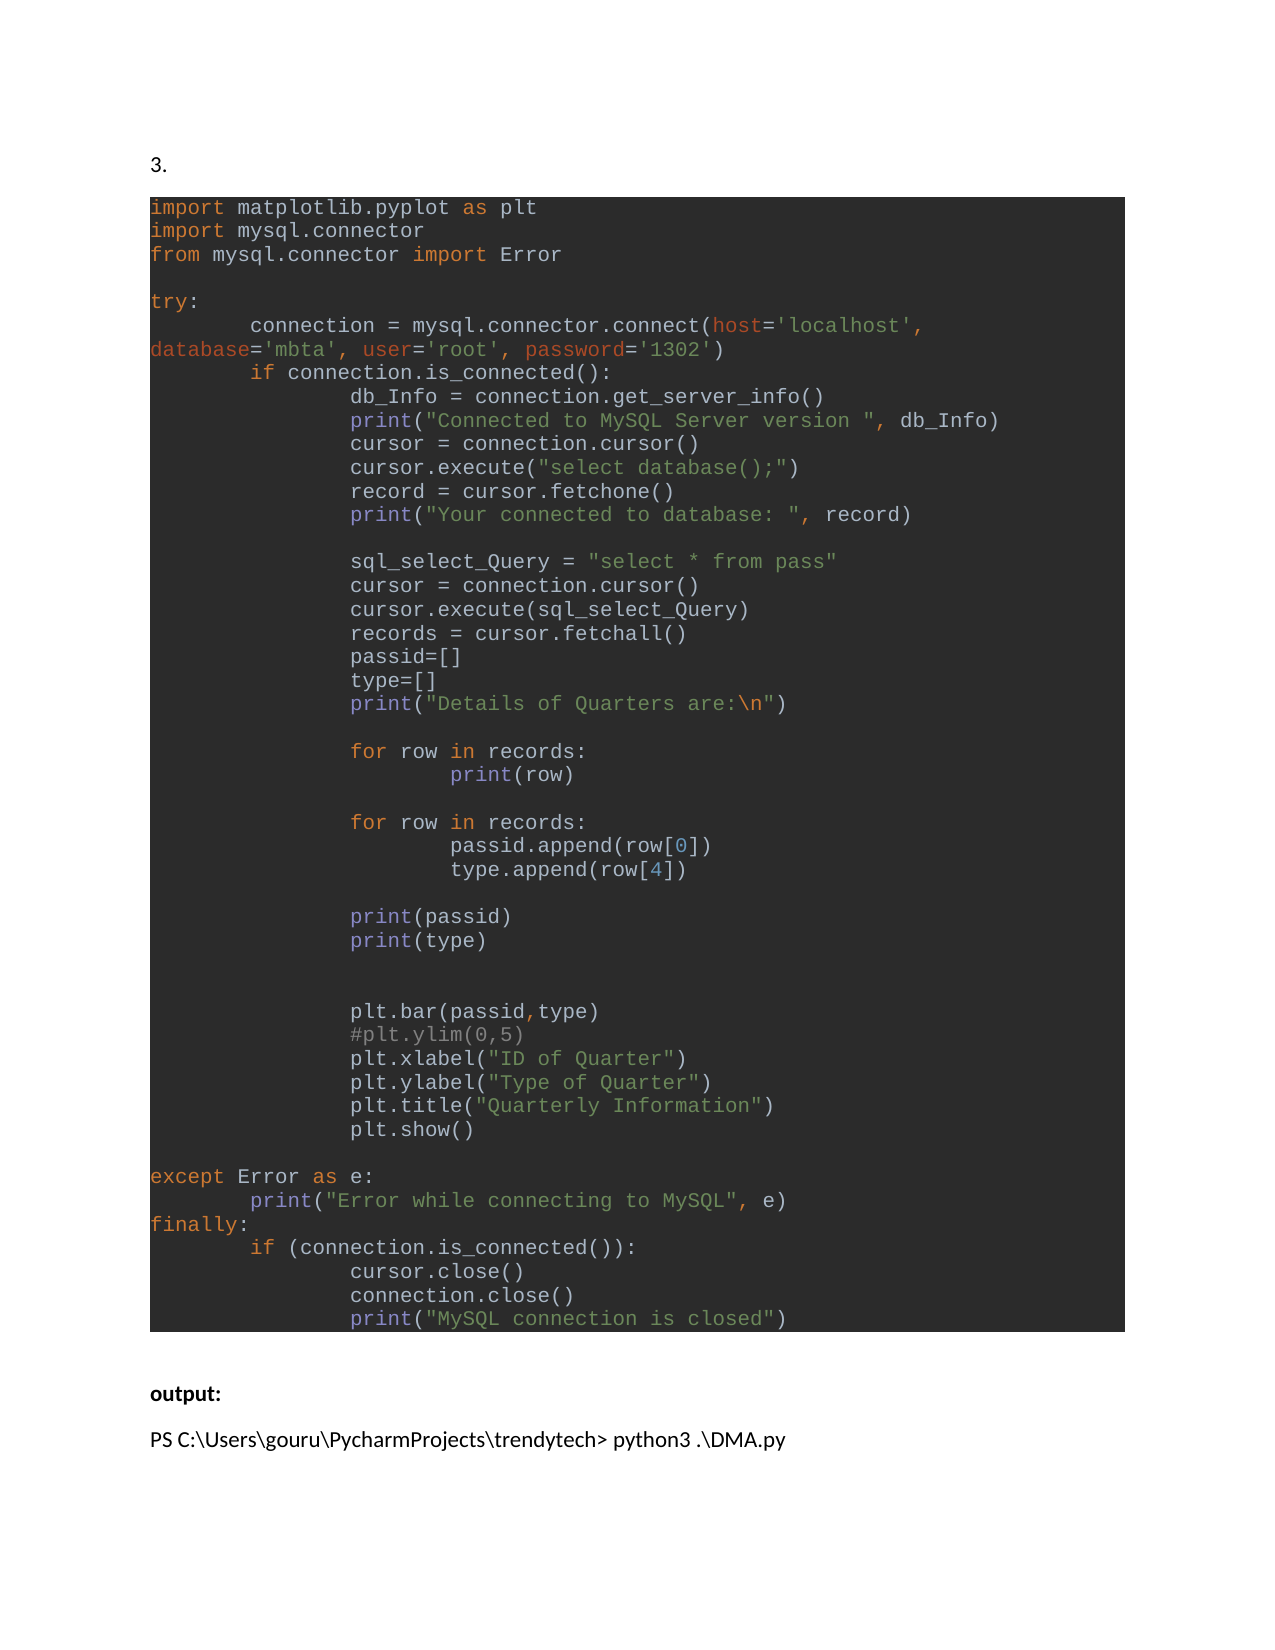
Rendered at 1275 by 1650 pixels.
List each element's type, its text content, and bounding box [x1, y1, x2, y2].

text PS C:\Users\gouru\PycharmProjects\trendytech> python3 .\DMA.py [150, 1426, 1125, 1454]
text output: [150, 1379, 1125, 1407]
text 3. [150, 150, 1125, 178]
text import matplotlib.pyplot as plt import mysql.connector from mysql.connector import Error try: connection = mysql.connector.connect(host='localhost', database='mbta', user='root', password='1302') if connection.is_connected(): db_Info = connection.get_server_info() print("Connected to MySQL Server version ", db_Info) cursor = connection.cursor() cursor.execute("select database();") record = cursor.fetchone() print("Your connected to database: ", record) sql_select_Query = "select * from pass" cursor = connection.cursor() cursor.execute(sql_select_Query) records = cursor.fetchall() passid=[] type=[] print("Details of Quarters are:\n") for row in records: print(row) for row in records: passid.append(row[0]) type.append(row[4]) print(passid) print(type) plt.bar(passid,type) #plt.ylim(0,5) plt.xlabel("ID of Quarter") plt.ylabel("Type of Quarter") plt.title("Quarterly Information") plt.show() except Error as e: print("Error while connecting to MySQL", e) finally: if (connection.is_connected()): cursor.close() connection.close() print("MySQL connection is closed") [150, 197, 1125, 1332]
